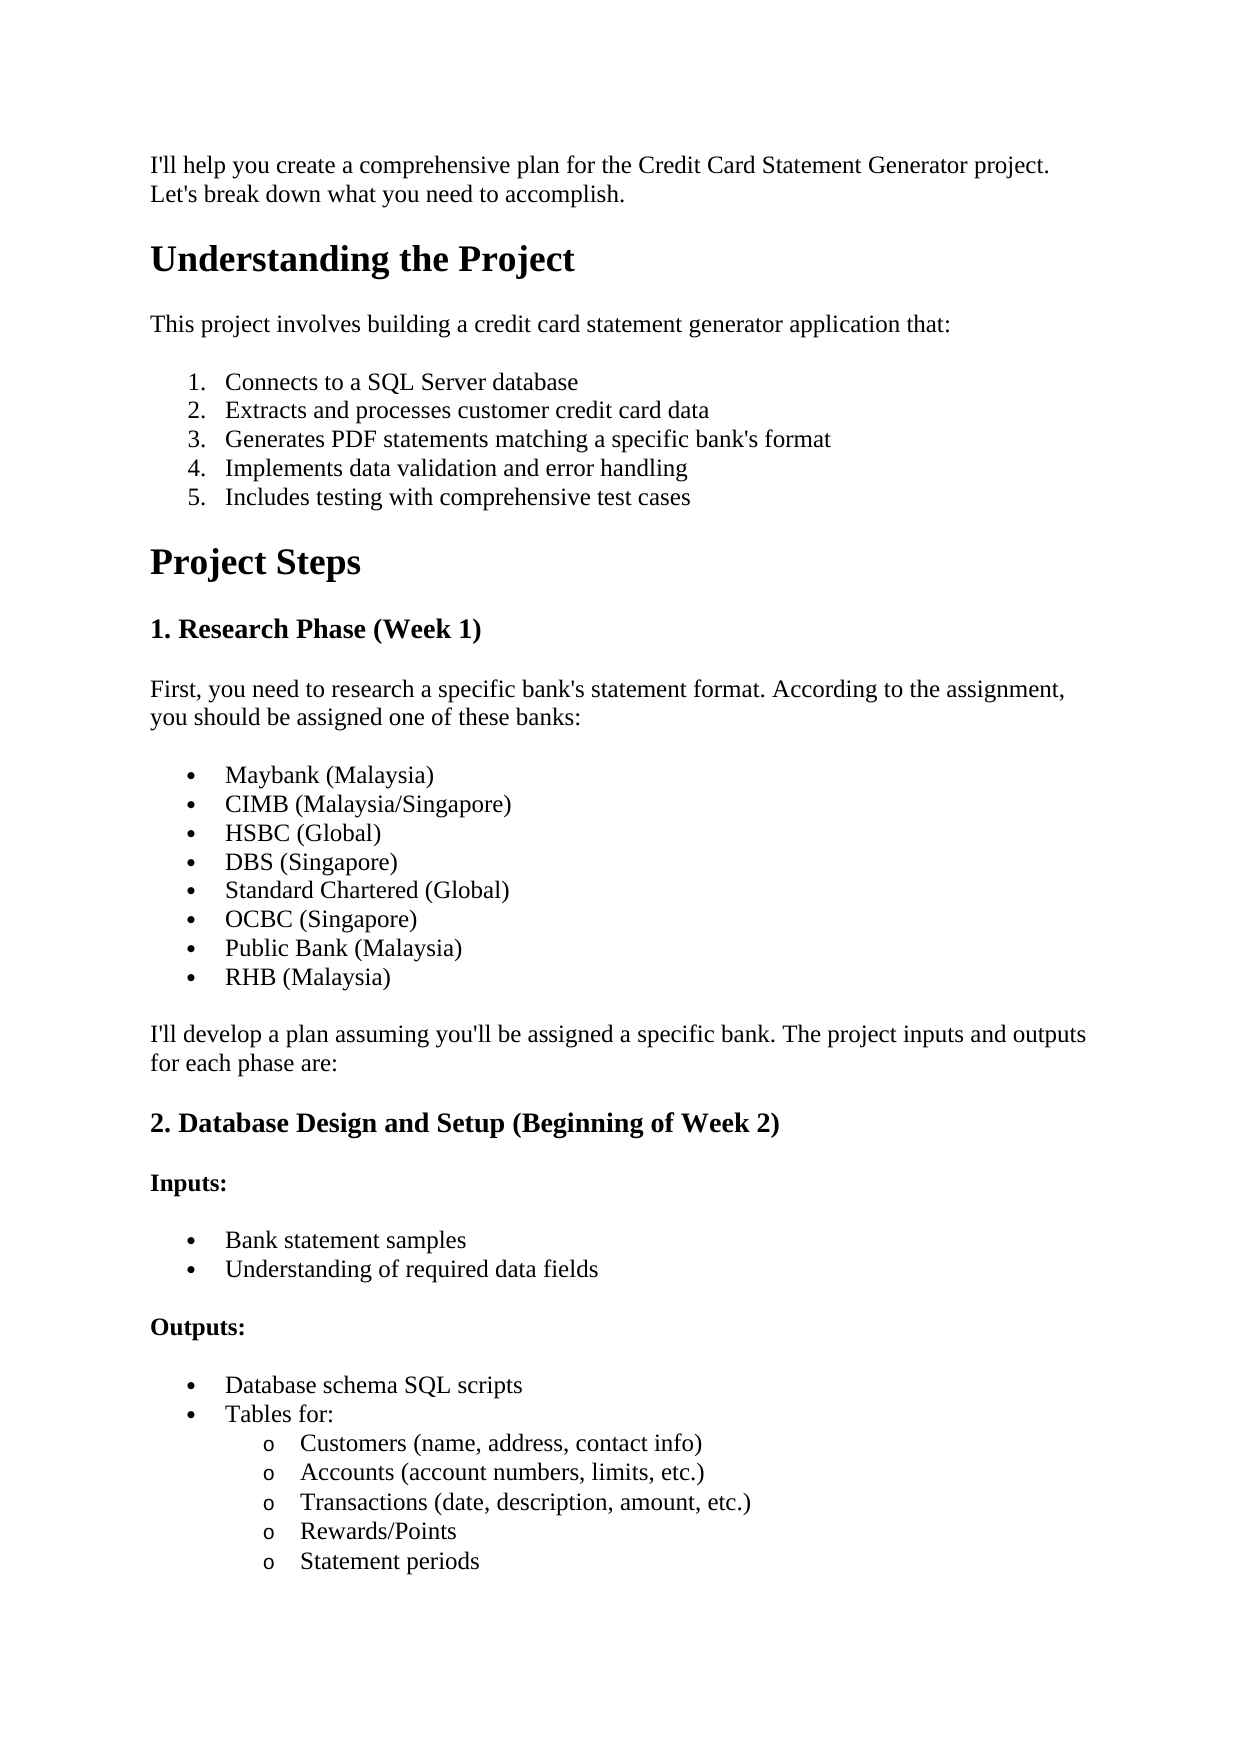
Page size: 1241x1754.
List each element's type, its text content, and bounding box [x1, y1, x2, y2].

text Understanding the Project [150, 237, 1090, 280]
list DBS (Singapore) [187, 847, 1090, 875]
list CIMB (Malaysia/Singapore) [187, 789, 1090, 818]
text Project Steps [150, 540, 1090, 583]
list Maybank (Malaysia) [187, 760, 1090, 789]
list Standard Chartered (Global) [187, 875, 1090, 904]
text 1. Research Phase (Week 1) [150, 612, 1090, 644]
text This project involves building a credit card statement generator application that: [150, 309, 1090, 338]
list Public Bank (Malaysia) [187, 933, 1090, 962]
list Accounts (account numbers, limits, etc.) [262, 1457, 1090, 1487]
list Implements data validation and error handling [187, 453, 1090, 482]
text I'll help you create a comprehensive plan for the Credit Card Statement Generator project. Let's break down what you need to accomplish. [150, 150, 1090, 207]
list Tables for: [187, 1399, 1090, 1428]
list Statement periods [262, 1546, 1090, 1576]
text I'll develop a plan assuming you'll be assigned a specific bank. The project inputs and outputs for each phase are: [150, 1019, 1090, 1077]
list Transactions (date, description, amount, etc.) [262, 1487, 1090, 1516]
list HSBC (Global) [187, 818, 1090, 847]
text 2. Database Design and Setup (Beginning of Week 2) [150, 1106, 1090, 1138]
list Database schema SQL scripts [187, 1370, 1090, 1399]
text Inputs: [150, 1168, 1090, 1196]
text First, you need to research a specific bank's statement format. According to the assignment, you should be assigned one of these banks: [150, 674, 1090, 731]
list Rewards/Points [262, 1516, 1090, 1546]
list Includes testing with comprehensive test cases [187, 482, 1090, 511]
list Bank statement samples [187, 1226, 1090, 1254]
list RHB (Malaysia) [187, 962, 1090, 990]
list Extracts and processes customer credit card data [187, 396, 1090, 424]
list Generates PDF statements matching a specific bank's format [187, 424, 1090, 453]
list Understanding of required data fields [187, 1254, 1090, 1283]
list Connects to a SQL Server database [187, 367, 1090, 396]
text Outputs: [150, 1312, 1090, 1341]
list OCBC (Singapore) [187, 904, 1090, 933]
list Customers (name, address, contact info) [262, 1428, 1090, 1457]
